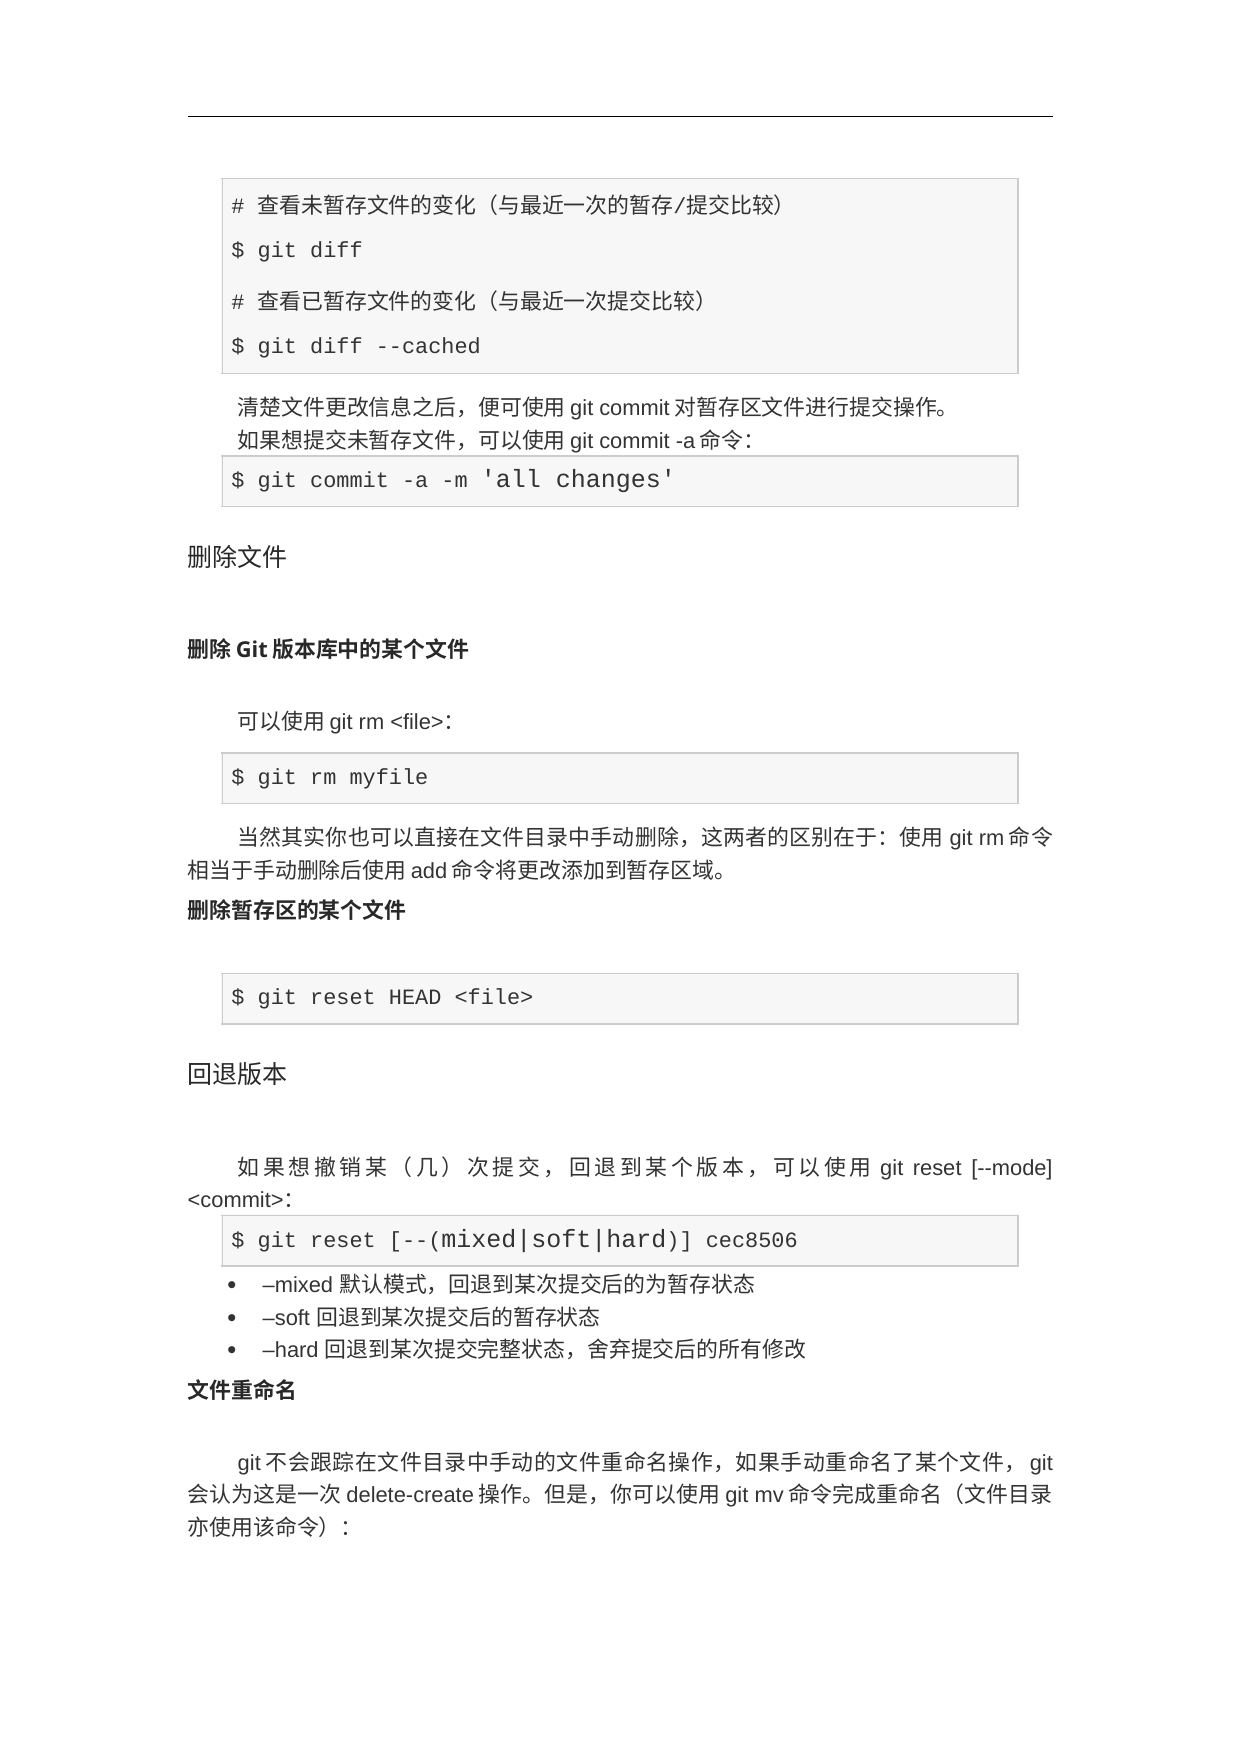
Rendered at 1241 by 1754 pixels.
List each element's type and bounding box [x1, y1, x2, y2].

table_header [188, 162, 1053, 1542]
